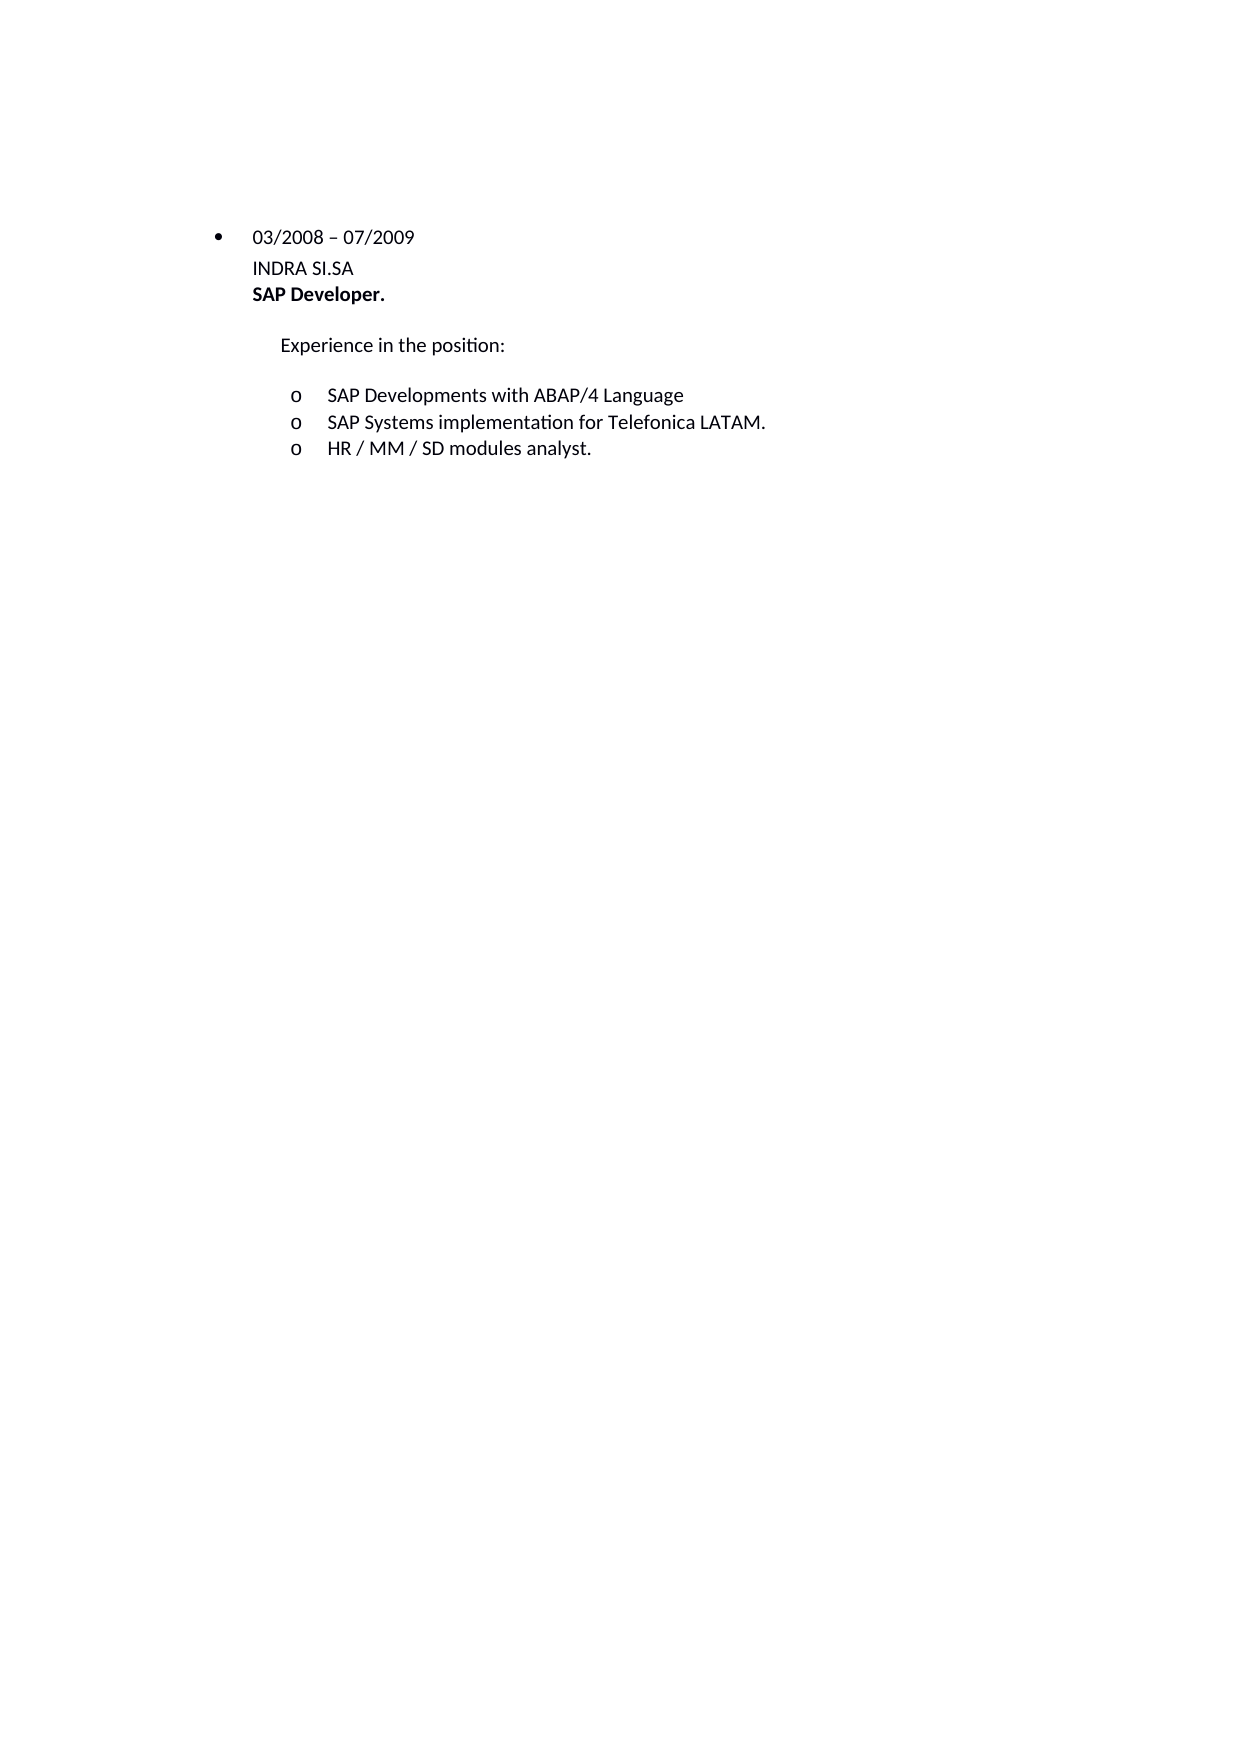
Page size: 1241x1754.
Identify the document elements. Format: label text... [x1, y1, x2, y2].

text INDRA SI.SA [177, 256, 1063, 281]
list HR / MM / SD modules analyst. [290, 436, 1063, 462]
text SAP Developer. [177, 281, 1063, 306]
list SAP Developments with ABAP/4 Language [290, 383, 1063, 409]
text Experience in the position: [177, 332, 1063, 357]
list 03/2008 – 07/2009 [215, 224, 1063, 249]
list SAP Systems implementation for Telefonica LATAM. [290, 409, 1063, 436]
